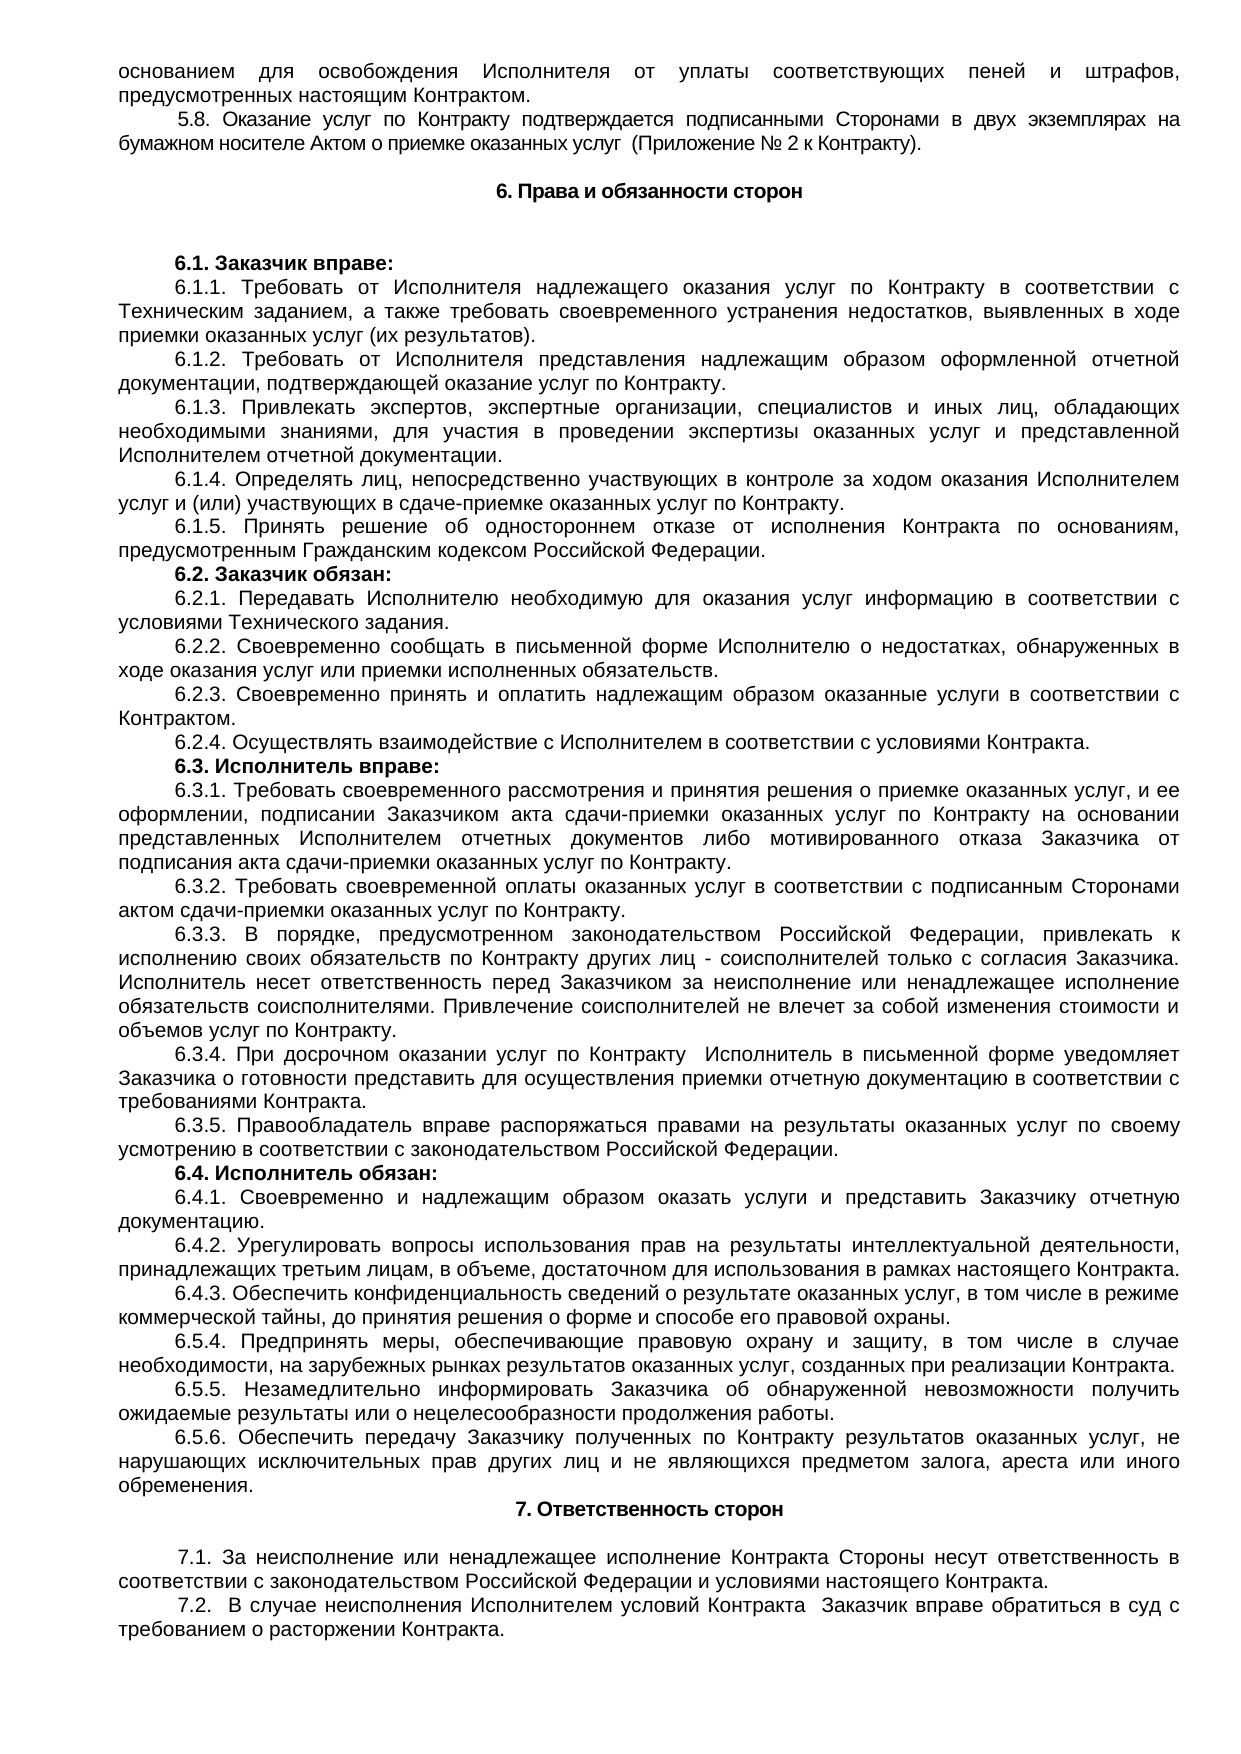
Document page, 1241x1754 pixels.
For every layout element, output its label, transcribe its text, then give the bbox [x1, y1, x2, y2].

text 6.2.2. Своевременно сообщать в письменной форме Исполнителю о недостатках, обнаруженных в ходе оказания услуг или приемки исполненных обязательств. [118, 634, 1181, 682]
text 7. Ответственность сторон [118, 1497, 1181, 1521]
text 6.3.4. При досрочном оказании услуг по Контракту Исполнитель в письменной форме уведомляет Заказчика о готовности представить для осуществления приемки отчетную документацию в соответствии с требованиями Контракта. [118, 1041, 1181, 1113]
text 6.3.3. В порядке, предусмотренном законодательством Российской Федерации, привлекать к исполнению своих обязательств по Контракту других лиц - соисполнителей только с согласия Заказчика. Исполнитель несет ответственность перед Заказчиком за неисполнение или ненадлежащее исполнение обязательств соисполнителями. Привлечение соисполнителей не влечет за собой изменения стоимости и объемов услуг по Контракту. [118, 922, 1181, 1041]
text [118, 59, 1181, 107]
text 6.4.2. Урегулировать вопросы использования прав на результаты интеллектуальной деятельности, принадлежащих третьим лицам, в объеме, достаточном для использования в рамках настоящего Контракта. [118, 1233, 1181, 1281]
text 6.5.5. Незамедлительно информировать Заказчика об обнаруженной невозможности получить ожидаемые результаты или о нецелесообразности продолжения работы. [118, 1377, 1181, 1425]
text 6.5.6. Обеспечить передачу Заказчику полученных по Контракту результатов оказанных услуг, не нарушающих исключительных прав других лиц и не являющихся предметом залога, ареста или иного обременения. [118, 1425, 1181, 1497]
text 6.5.4. Предпринять меры, обеспечивающие правовую охрану и защиту, в том числе в случае необходимости, на зарубежных рынках результатов оказанных услуг, созданных при реализации Контракта. [118, 1329, 1181, 1377]
text 6.2. Заказчик обязан: [118, 562, 1181, 586]
text 6.1.1. Требовать от Исполнителя надлежащего оказания услуг по Контракту в соответствии с Техническим заданием, а также требовать своевременного устранения недостатков, выявленных в ходе приемки оказанных услуг (их результатов). [118, 275, 1181, 347]
text 7.1. За неисполнение или ненадлежащее исполнение Контракта Стороны несут ответственность в соответствии с законодательством Российской Федерации и условиями настоящего Контракта. [118, 1544, 1181, 1592]
text 6.4.1. Своевременно и надлежащим образом оказать услуги и представить Заказчику отчетную документацию. [118, 1185, 1181, 1233]
text 6. Права и обязанности сторон [118, 179, 1181, 203]
text 6.3.2. Требовать своевременной оплаты оказанных услуг в соответствии с подписанным Сторонами актом сдачи-приемки оказанных услуг по Контракту. [118, 874, 1181, 922]
text 6.3.5. Правообладатель вправе распоряжаться правами на результаты оказанных услуг по своему усмотрению в соответствии с законодательством Российской Федерации. [118, 1113, 1181, 1161]
text 6.3. Исполнитель вправе: [118, 754, 1181, 778]
text 6.1. Заказчик вправе: [118, 251, 1181, 275]
text 6.1.5. Принять решение об одностороннем отказе от исполнения Контракта по основаниям, предусмотренным Гражданским кодексом Российской Федерации. [118, 514, 1181, 562]
text 6.3.1. Требовать своевременного рассмотрения и принятия решения о приемке оказанных услуг, и ее оформлении, подписании Заказчиком акта сдачи-приемки оказанных услуг по Контракту на основании представленных Исполнителем отчетных документов либо мотивированного отказа Заказчика от подписания акта сдачи-приемки оказанных услуг по Контракту. [118, 778, 1181, 874]
text 6.1.3. Привлекать экспертов, экспертные организации, специалистов и иных лиц, обладающих необходимыми знаниями, для участия в проведении экспертизы оказанных услуг и представленной Исполнителем отчетной документации. [118, 394, 1181, 466]
text 6.4. Исполнитель обязан: [118, 1161, 1181, 1185]
text 6.1.4. Определять лиц, непосредственно участвующих в контроле за ходом оказания Исполнителем услуг и (или) участвующих в сдаче-приемке оказанных услуг по Контракту. [118, 466, 1181, 514]
text 6.2.1. Передавать Исполнителю необходимую для оказания услуг информацию в соответствии с условиями Технического задания. [118, 586, 1181, 634]
text 7.2. В случае неисполнения Исполнителем условий Контракта Заказчик вправе обратиться в суд с требованием о расторжении Контракта. [118, 1592, 1181, 1640]
text 5.8. Оказание услуг по Контракту подтверждается подписанными Сторонами в двух экземплярах на бумажном носителе Актом о приемке оказанных услуг (Приложение № 2 к Контракту). [118, 107, 1181, 155]
text 6.4.3. Обеспечить конфиденциальность сведений о результате оказанных услуг, в том числе в режиме коммерческой тайны, до принятия решения о форме и способе его правовой охраны. [118, 1281, 1181, 1329]
text 6.1.2. Требовать от Исполнителя представления надлежащим образом оформленной отчетной документации, подтверждающей оказание услуг по Контракту. [118, 347, 1181, 394]
text 6.2.4. Осуществлять взаимодействие с Исполнителем в соответствии с условиями Контракта. [118, 730, 1181, 754]
text 6.2.3. Своевременно принять и оплатить надлежащим образом оказанные услуги в соответствии с Контрактом. [118, 682, 1181, 730]
